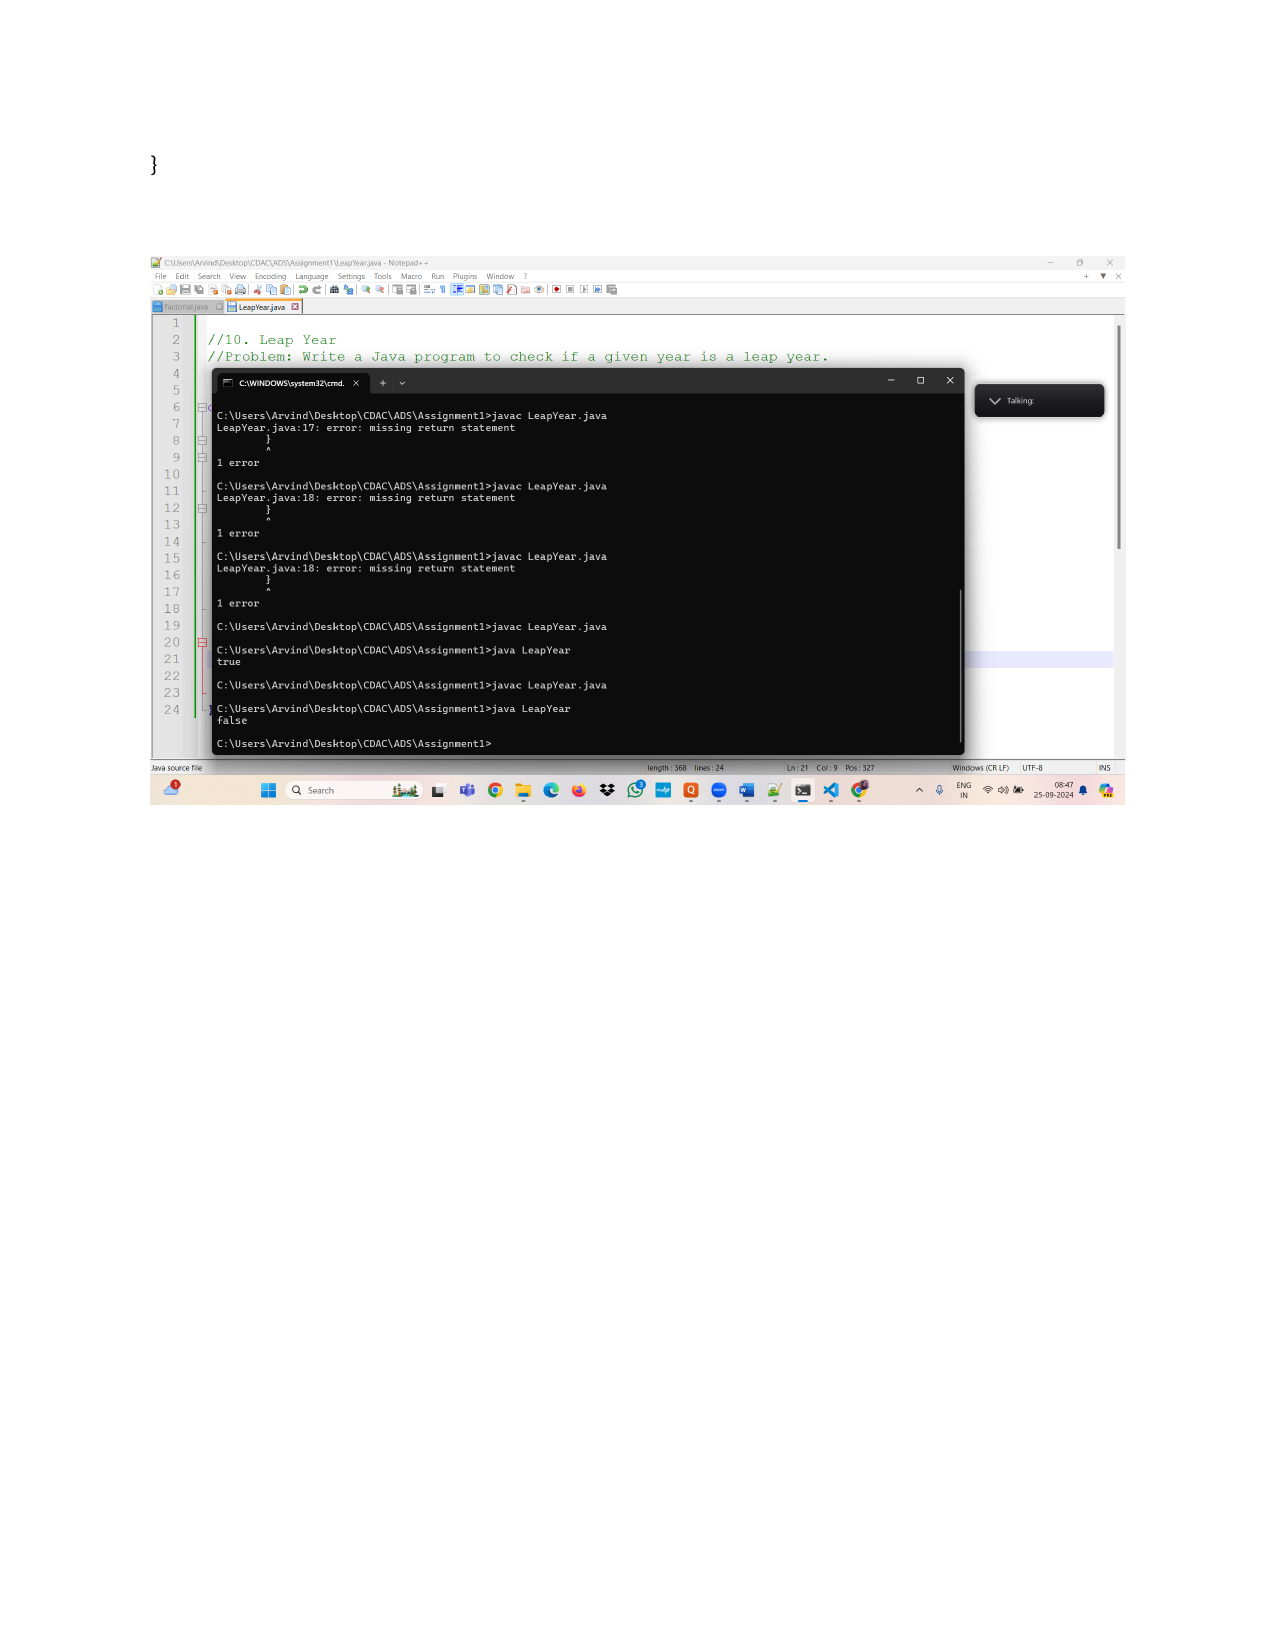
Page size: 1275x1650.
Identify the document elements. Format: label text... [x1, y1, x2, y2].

picture [150, 256, 1125, 805]
text } [150, 150, 1125, 178]
